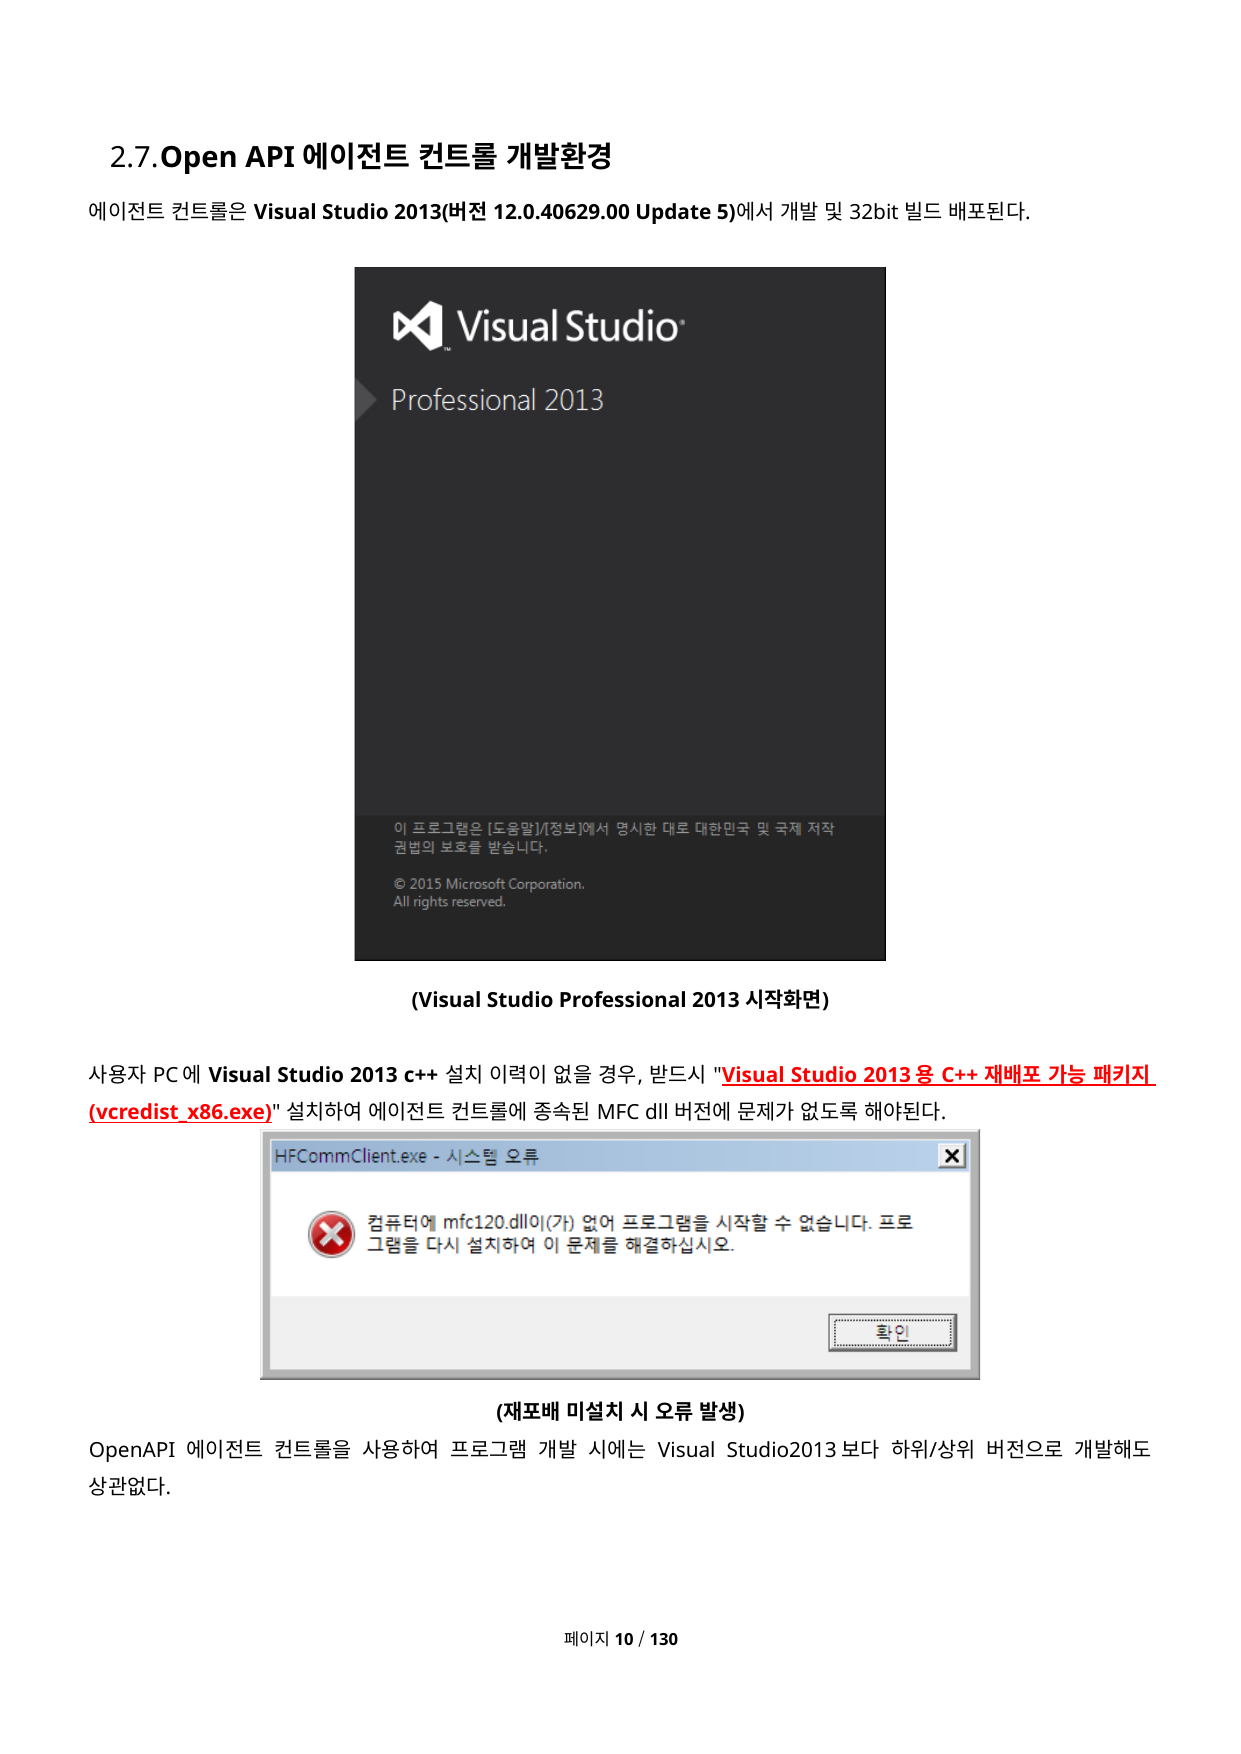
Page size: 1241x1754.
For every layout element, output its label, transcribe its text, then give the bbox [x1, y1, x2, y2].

text 사용자 PC에 Visual Studio 2013 c++ 설치 이력이 없을 경우, 받드시 "Visual Studio 2013용 C++ 재배포 가능 패키지(vcredist_x86.exe)" 설치하여 에이전트 컨트롤에 종속된 MFC dll 버전에 문제가 없도록 해야된다. [89, 1054, 1152, 1129]
picture [260, 1129, 981, 1380]
text (재포배 미설치 시 오류 발생) [89, 1392, 1152, 1429]
text (Visual Studio Professional 2013 시작화면) [89, 979, 1152, 1017]
subtitle Open API 에이전트 컨트롤 개발환경 [109, 117, 1131, 192]
text 에이전트 컨트롤은 Visual Studio 2013(버전 12.0.40629.00 Update 5)에서 개발 및 32bit 빌드 배포된다. [89, 192, 1152, 229]
picture [354, 267, 886, 961]
text OpenAPI 에이전트 컨트롤을 사용하여 프로그램 개발 시에는 Visual Studio2013보다 하위/상위 버전으로 개발해도 상관없다. [89, 1429, 1152, 1504]
